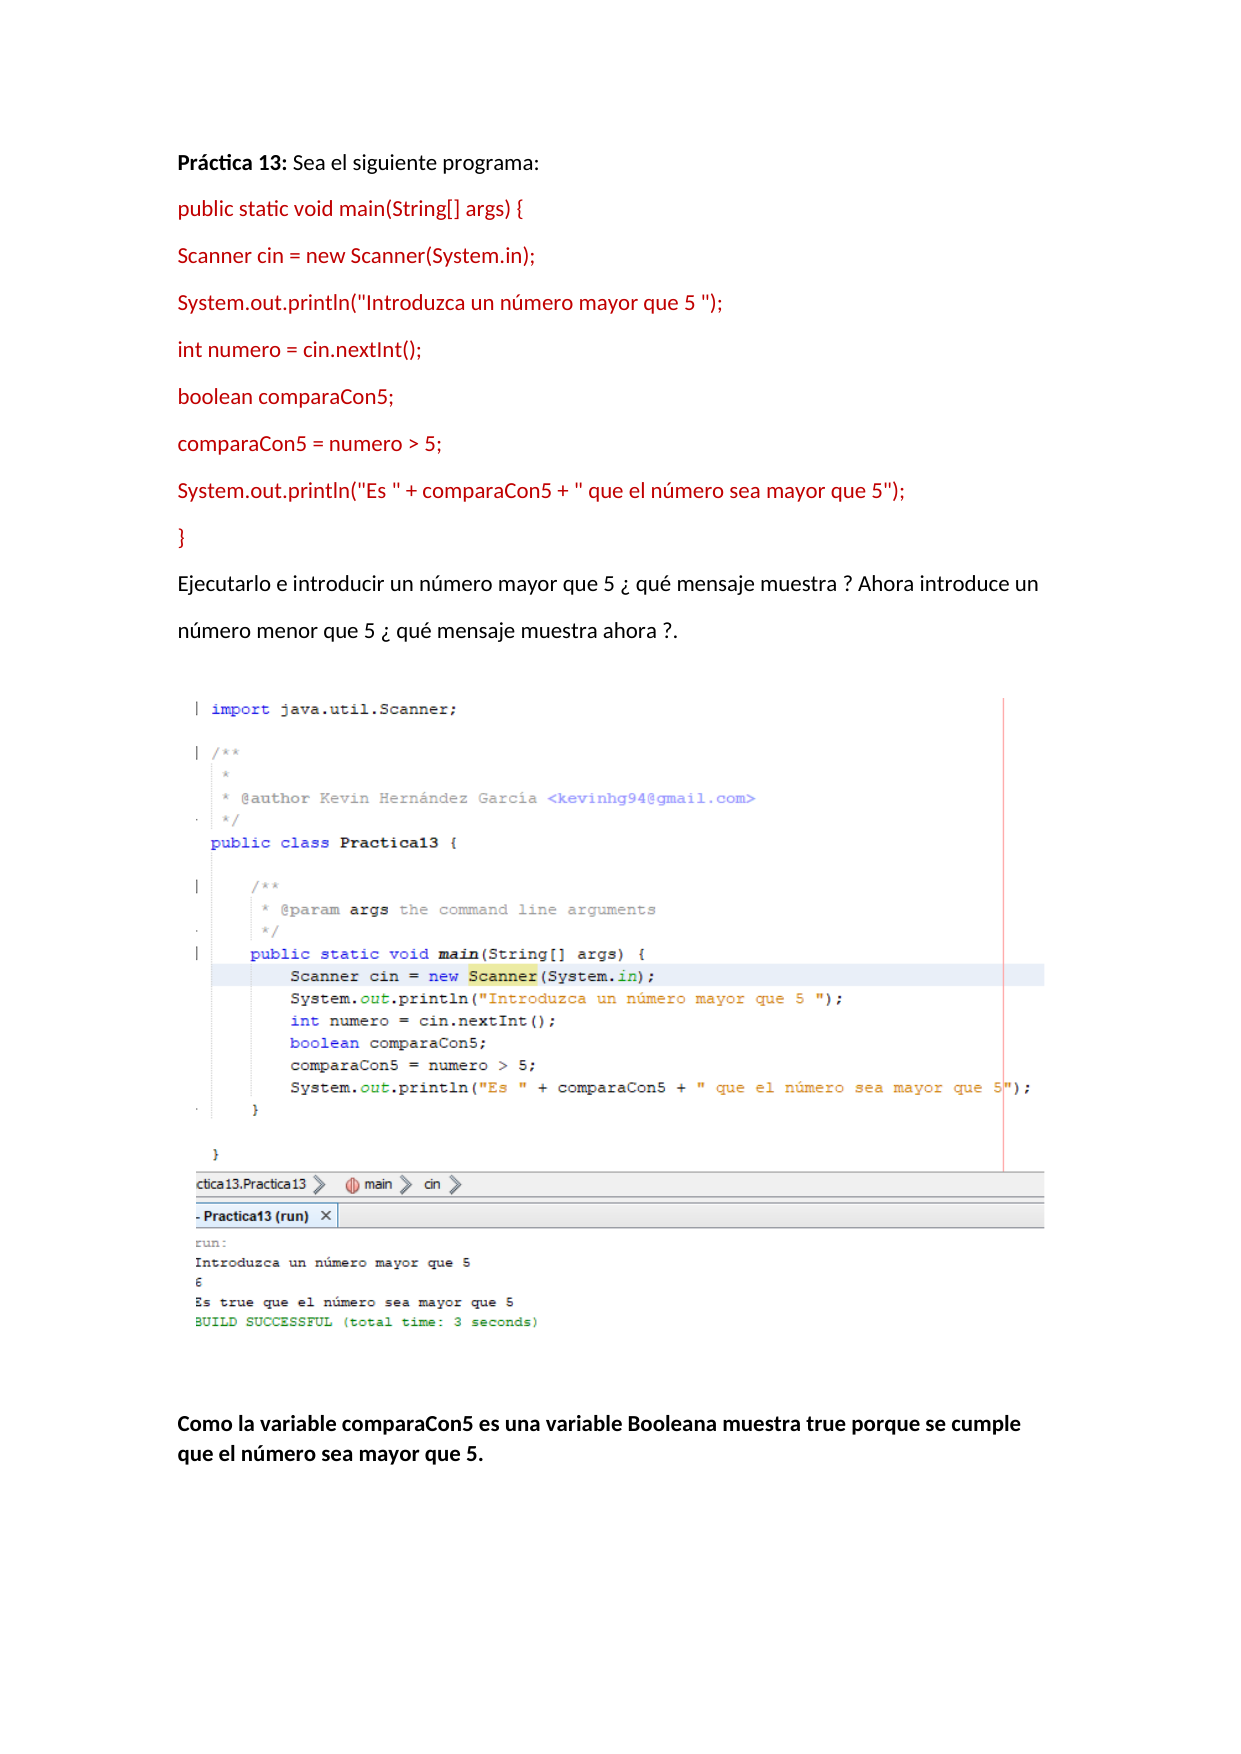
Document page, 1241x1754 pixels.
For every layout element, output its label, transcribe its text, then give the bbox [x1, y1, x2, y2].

text System.out.println("Es " + comparaCon5 + " que el número sea mayor que 5"); [177, 476, 1063, 504]
text Como la variable comparaCon5 es una variable Booleana muestra true porque se cumple que el número sea mayor que 5. [177, 1409, 1063, 1467]
text int numero = cin.nextInt(); [177, 335, 1063, 363]
picture [196, 698, 1045, 1341]
text número menor que 5 ¿ qué mensaje muestra ahora ?. [177, 616, 1063, 644]
text public static void main(String[] args) { [177, 194, 1063, 222]
text Scanner cin = new Scanner(System.in); [177, 241, 1063, 269]
text Ejecutarlo e introducir un número mayor que 5 ¿ qué mensaje muestra ? Ahora introduce un [177, 569, 1063, 597]
text boolean comparaCon5; [177, 382, 1063, 410]
text comparaCon5 = numero > 5; [177, 429, 1063, 457]
text Práctica 13: Sea el siguiente programa: [177, 148, 1063, 176]
text System.out.println("Introduzca un número mayor que 5 "); [177, 288, 1063, 316]
text } [177, 523, 1063, 551]
